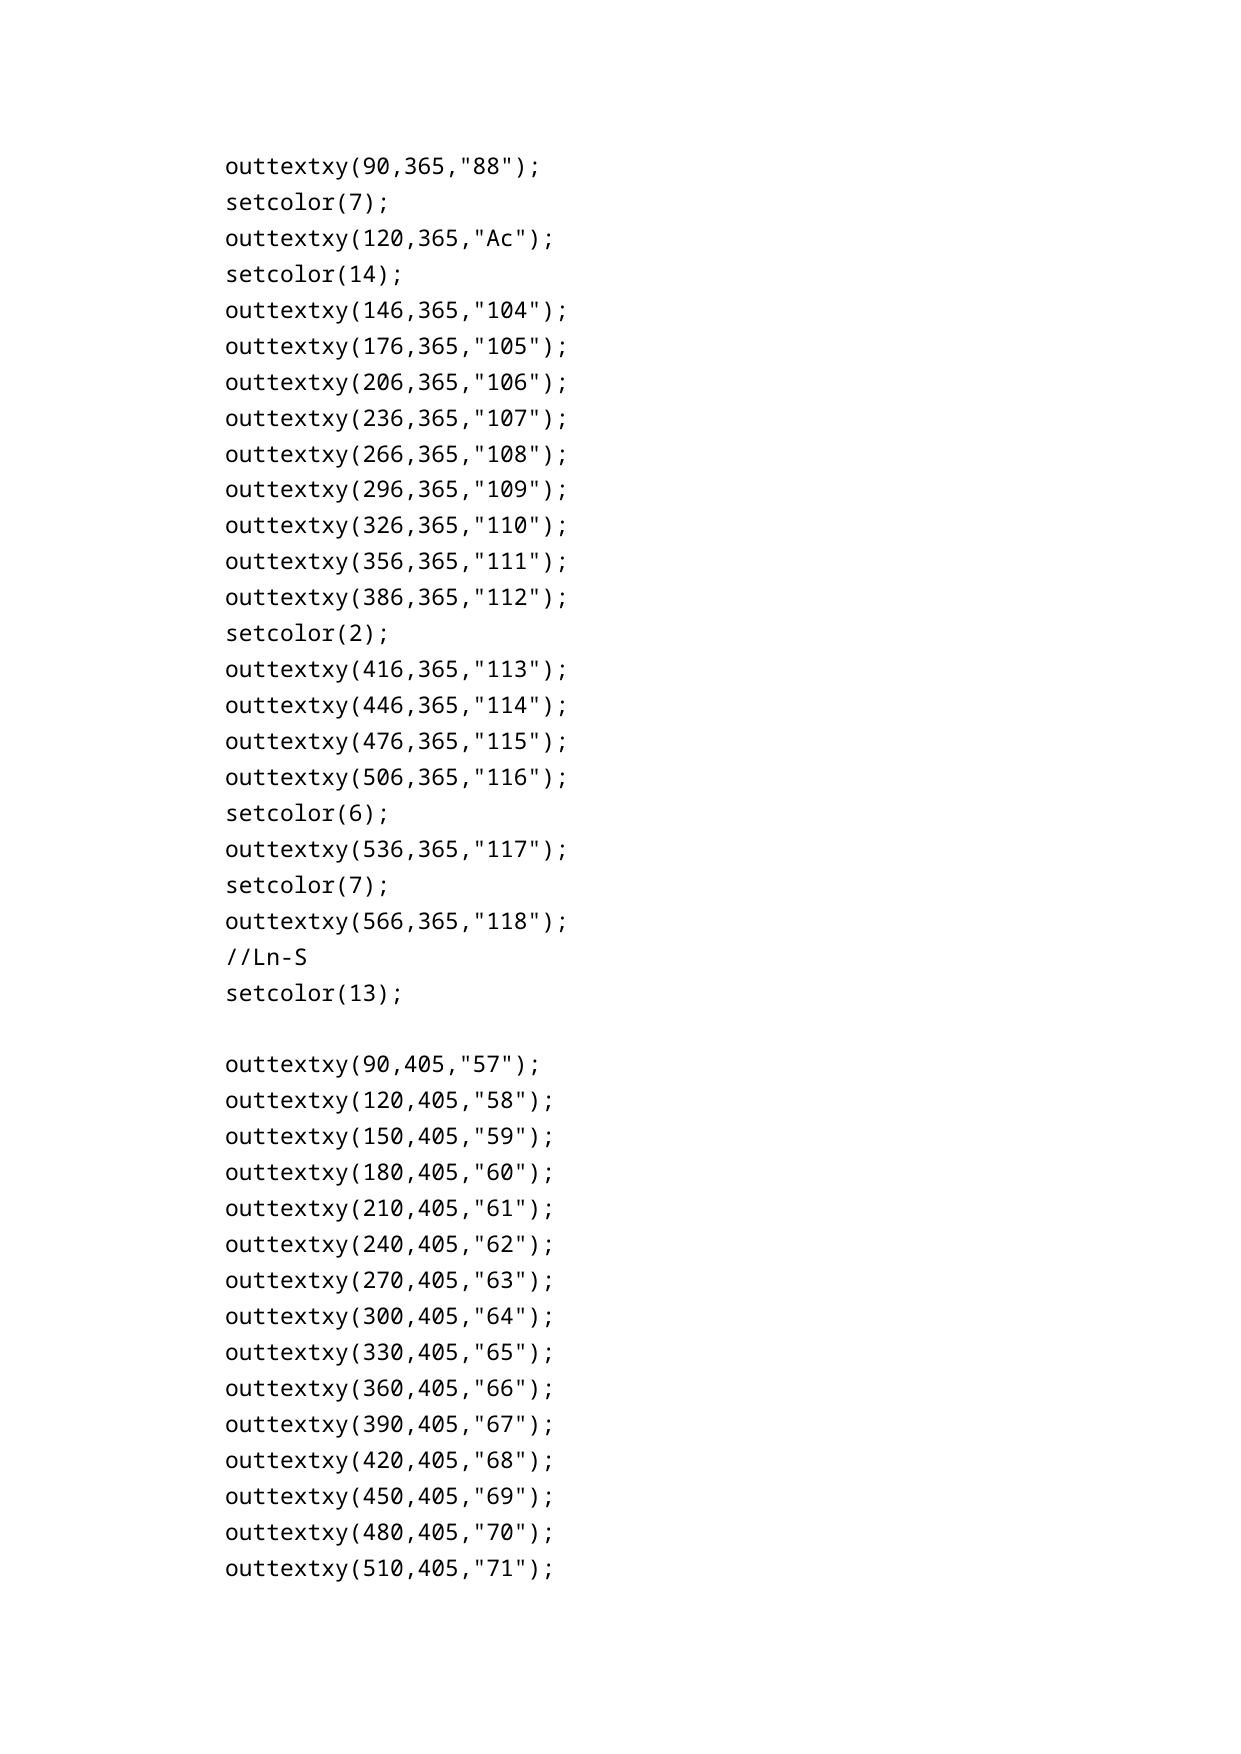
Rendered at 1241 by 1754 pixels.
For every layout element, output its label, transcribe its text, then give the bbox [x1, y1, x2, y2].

text outtextxy(210,405,"61"); [150, 1192, 1090, 1223]
text outtextxy(420,405,"68"); [150, 1444, 1090, 1475]
text outtextxy(266,365,"108"); [150, 437, 1090, 469]
text outtextxy(450,405,"69"); [150, 1480, 1090, 1511]
text outtextxy(206,365,"106"); [150, 366, 1090, 397]
text outtextxy(180,405,"60"); [150, 1156, 1090, 1187]
text outtextxy(476,365,"115"); [150, 725, 1090, 756]
text setcolor(14); [150, 258, 1090, 289]
text outtextxy(240,405,"62"); [150, 1228, 1090, 1259]
text outtextxy(270,405,"63"); [150, 1264, 1090, 1295]
text outtextxy(390,405,"67"); [150, 1408, 1090, 1439]
text outtextxy(146,365,"104"); [150, 294, 1090, 325]
text outtextxy(506,365,"116"); [150, 761, 1090, 792]
text outtextxy(356,365,"111"); [150, 545, 1090, 577]
text outtextxy(90,365,"88"); [150, 150, 1090, 181]
text outtextxy(326,365,"110"); [150, 509, 1090, 541]
text outtextxy(236,365,"107"); [150, 402, 1090, 433]
text outtextxy(446,365,"114"); [150, 689, 1090, 720]
text setcolor(13); [150, 977, 1090, 1008]
text outtextxy(386,365,"112"); [150, 581, 1090, 612]
text //Ln-S [150, 941, 1090, 972]
text outtextxy(536,365,"117"); [150, 833, 1090, 864]
text outtextxy(150,405,"59"); [150, 1120, 1090, 1152]
text outtextxy(176,365,"105"); [150, 330, 1090, 361]
text outtextxy(480,405,"70"); [150, 1516, 1090, 1547]
text outtextxy(510,405,"71"); [150, 1552, 1090, 1583]
text outtextxy(330,405,"65"); [150, 1336, 1090, 1367]
text outtextxy(120,405,"58"); [150, 1084, 1090, 1116]
text setcolor(2); [150, 617, 1090, 648]
text setcolor(7); [150, 869, 1090, 900]
text outtextxy(360,405,"66"); [150, 1372, 1090, 1403]
text outtextxy(566,365,"118"); [150, 905, 1090, 936]
text outtextxy(300,405,"64"); [150, 1300, 1090, 1331]
text outtextxy(90,405,"57"); [150, 1048, 1090, 1080]
text setcolor(7); [150, 186, 1090, 217]
text outtextxy(296,365,"109"); [150, 473, 1090, 505]
text outtextxy(120,365,"Ac"); [150, 222, 1090, 253]
text outtextxy(416,365,"113"); [150, 653, 1090, 684]
text setcolor(6); [150, 797, 1090, 828]
